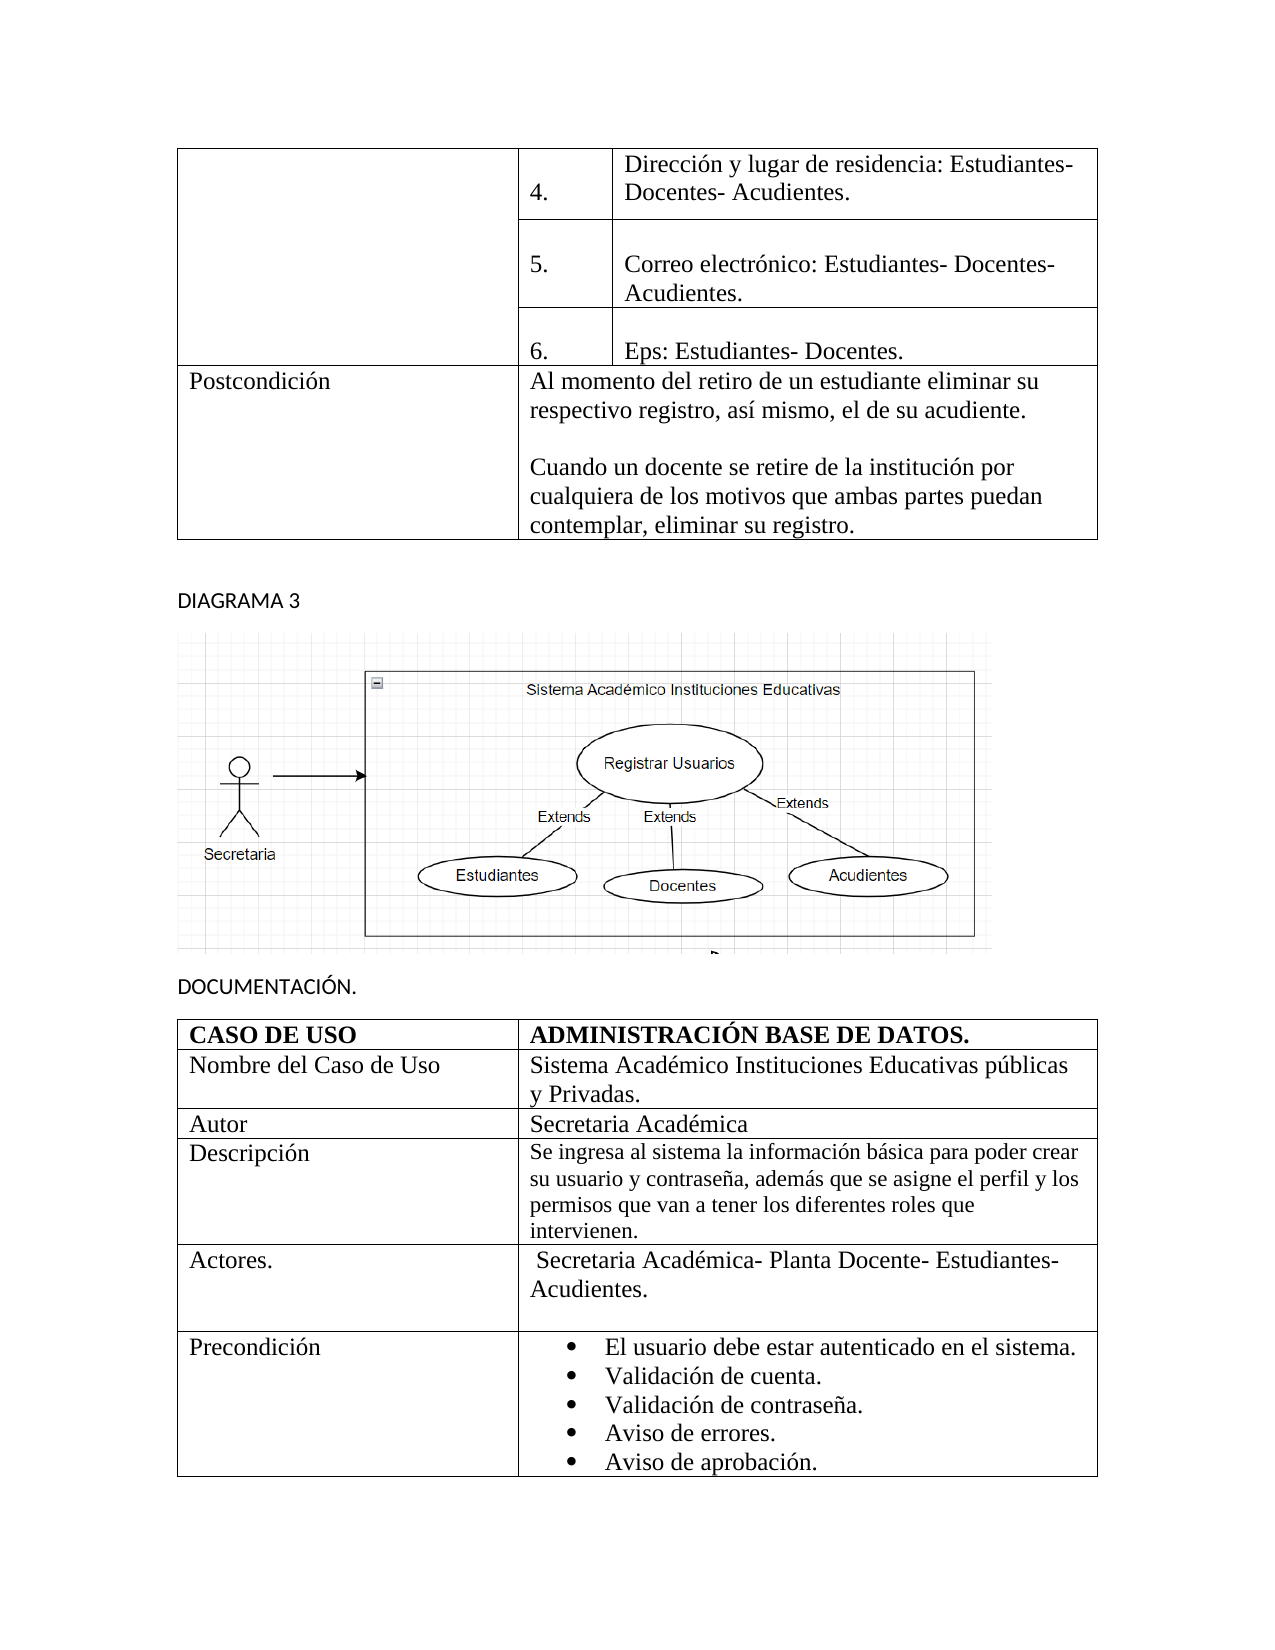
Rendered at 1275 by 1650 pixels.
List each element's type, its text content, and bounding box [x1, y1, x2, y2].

table_cell Se ingresa al sistema la información básica para poder crear su usuario y contraseña, además que se asigne el perfil y los permisos que van a tener los diferentes roles que intervienen. [519, 1139, 1097, 1244]
text DOCUMENTACIÓN. [177, 972, 1098, 1000]
table_cell Correo electrónico: Estudiantes- Docentes- Acudientes. [613, 220, 1097, 307]
table_cell Autor [178, 1109, 518, 1137]
picture [177, 633, 992, 954]
table_cell 4. [519, 149, 612, 219]
table_cell Al momento del retiro de un estudiante eliminar su respectivo registro, así mismo, el de su acudiente. Cuando un docente se retire de la institución por cualquiera de los motivos que ambas partes puedan contemplar, eliminar su registro. [519, 366, 1097, 539]
table_cell Descripción [178, 1139, 518, 1244]
table_cell Nombre del Caso de Uso [178, 1050, 518, 1108]
table_cell 6. [519, 308, 612, 365]
table_cell Postcondición [178, 366, 518, 539]
table_cell 5. [519, 220, 612, 307]
table_cell Sistema Académico Instituciones Educativas públicas y Privadas. [519, 1050, 1097, 1108]
table_cell Eps: Estudiantes- Docentes. [613, 308, 1097, 365]
table_cell Dirección y lugar de residencia: Estudiantes- Docentes- Acudientes. [613, 149, 1097, 219]
table_cell Secretaria Académica [519, 1109, 1097, 1137]
text DIAGRAMA 3 [177, 587, 1098, 614]
table_header CASO DE USO [178, 1020, 518, 1049]
table_cell Secretaria Académica- Planta Docente- Estudiantes- Acudientes. [519, 1245, 1097, 1331]
table_cell Precondición [178, 1332, 518, 1476]
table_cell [519, 1332, 1097, 1476]
table_cell Actores. [178, 1245, 518, 1331]
table_header ADMINISTRACIÓN BASE DE DATOS. [519, 1020, 1097, 1049]
